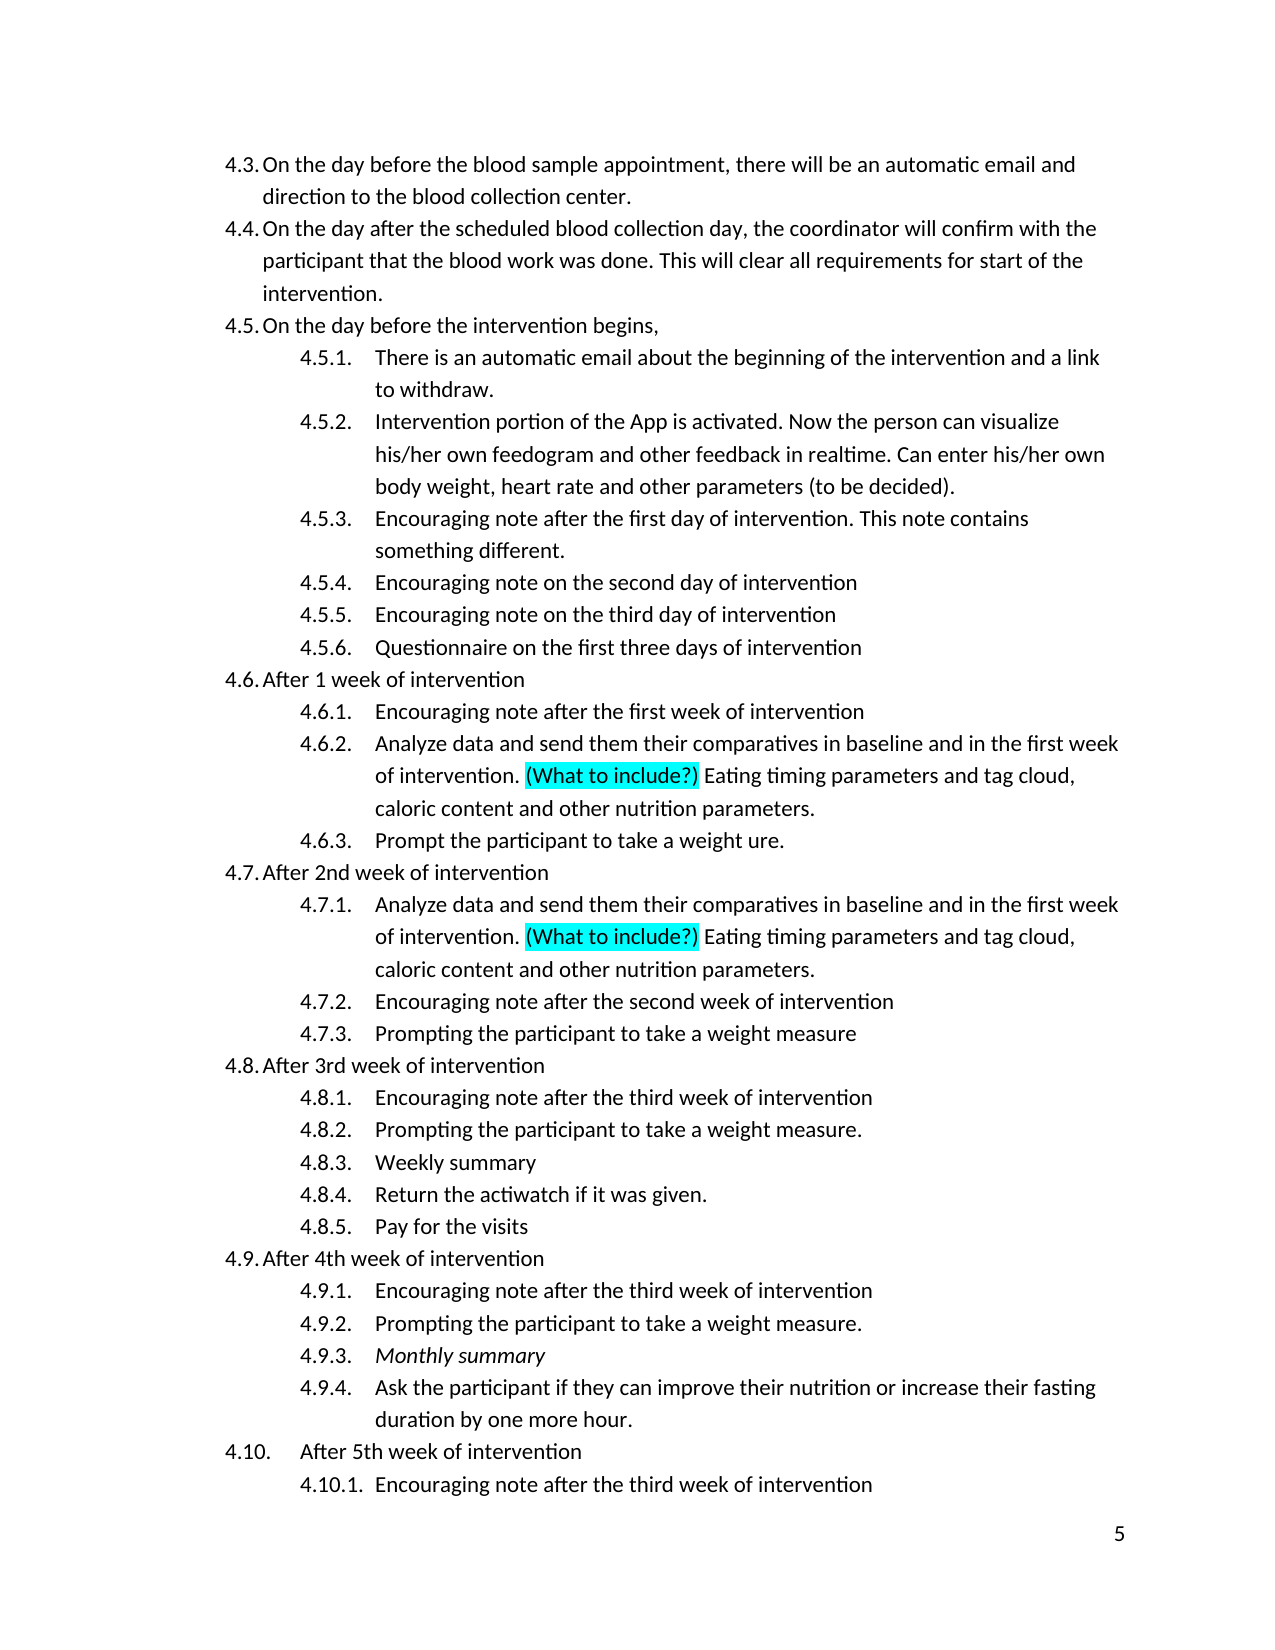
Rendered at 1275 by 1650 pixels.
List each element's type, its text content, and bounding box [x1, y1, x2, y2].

list Encouraging note after the third week of intervention [300, 1470, 1125, 1498]
list Analyze data and send them their comparatives in baseline and in the first week of intervention. (What to include?) Eating timing parameters and tag cloud, caloric content and other nutrition parameters. [300, 729, 1125, 822]
list Encouraging note after the first week of intervention [300, 697, 1125, 725]
list Prompting the participant to take a weight measure [300, 1019, 1125, 1047]
list After 2nd week of intervention [225, 858, 1125, 886]
list After 3rd week of intervention [225, 1051, 1125, 1079]
list On the day before the intervention begins, [225, 311, 1125, 339]
list Prompting the participant to take a weight measure. [300, 1309, 1125, 1337]
list Encouraging note after the second week of intervention [300, 987, 1125, 1015]
list After 4th week of intervention [225, 1244, 1125, 1272]
list Monthly summary [300, 1341, 1125, 1369]
list Prompt the participant to take a weight ure. [300, 826, 1125, 854]
list Ask the participant if they can improve their nutrition or increase their fasting duration by one more hour. [300, 1373, 1125, 1433]
list Weekly summary [300, 1148, 1125, 1176]
list Encouraging note after the first day of intervention. This note contains something different. [300, 504, 1125, 564]
list Analyze data and send them their comparatives in baseline and in the first week of intervention. (What to include?) Eating timing parameters and tag cloud, caloric content and other nutrition parameters. [300, 890, 1125, 983]
list Encouraging note on the third day of intervention [300, 601, 1125, 629]
list After 5th week of intervention [225, 1437, 1125, 1466]
list On the day after the scheduled blood collection day, the coordinator will confirm with the participant that the blood work was done. This will clear all requirements for start of the intervention. [225, 214, 1125, 307]
list After 1 week of intervention [225, 665, 1125, 693]
list Return the actiwatch if it was given. [300, 1180, 1125, 1208]
list Intervention portion of the App is activated. Now the person can visualize his/her own feedogram and other feedback in realtime. Can enter his/her own body weight, heart rate and other parameters (to be decided). [300, 407, 1125, 500]
list Pay for the visits [300, 1212, 1125, 1240]
list Encouraging note after the third week of intervention [300, 1277, 1125, 1304]
list Encouraging note on the second day of intervention [300, 568, 1125, 596]
list Questionnaire on the first three days of intervention [300, 633, 1125, 661]
list Encouraging note after the third week of intervention [300, 1083, 1125, 1111]
list There is an automatic email about the beginning of the intervention and a link to withdraw. [300, 343, 1125, 403]
list On the day before the blood sample appointment, there will be an automatic email and direction to the blood collection center. [225, 150, 1125, 210]
list Prompting the participant to take a weight measure. [300, 1116, 1125, 1144]
